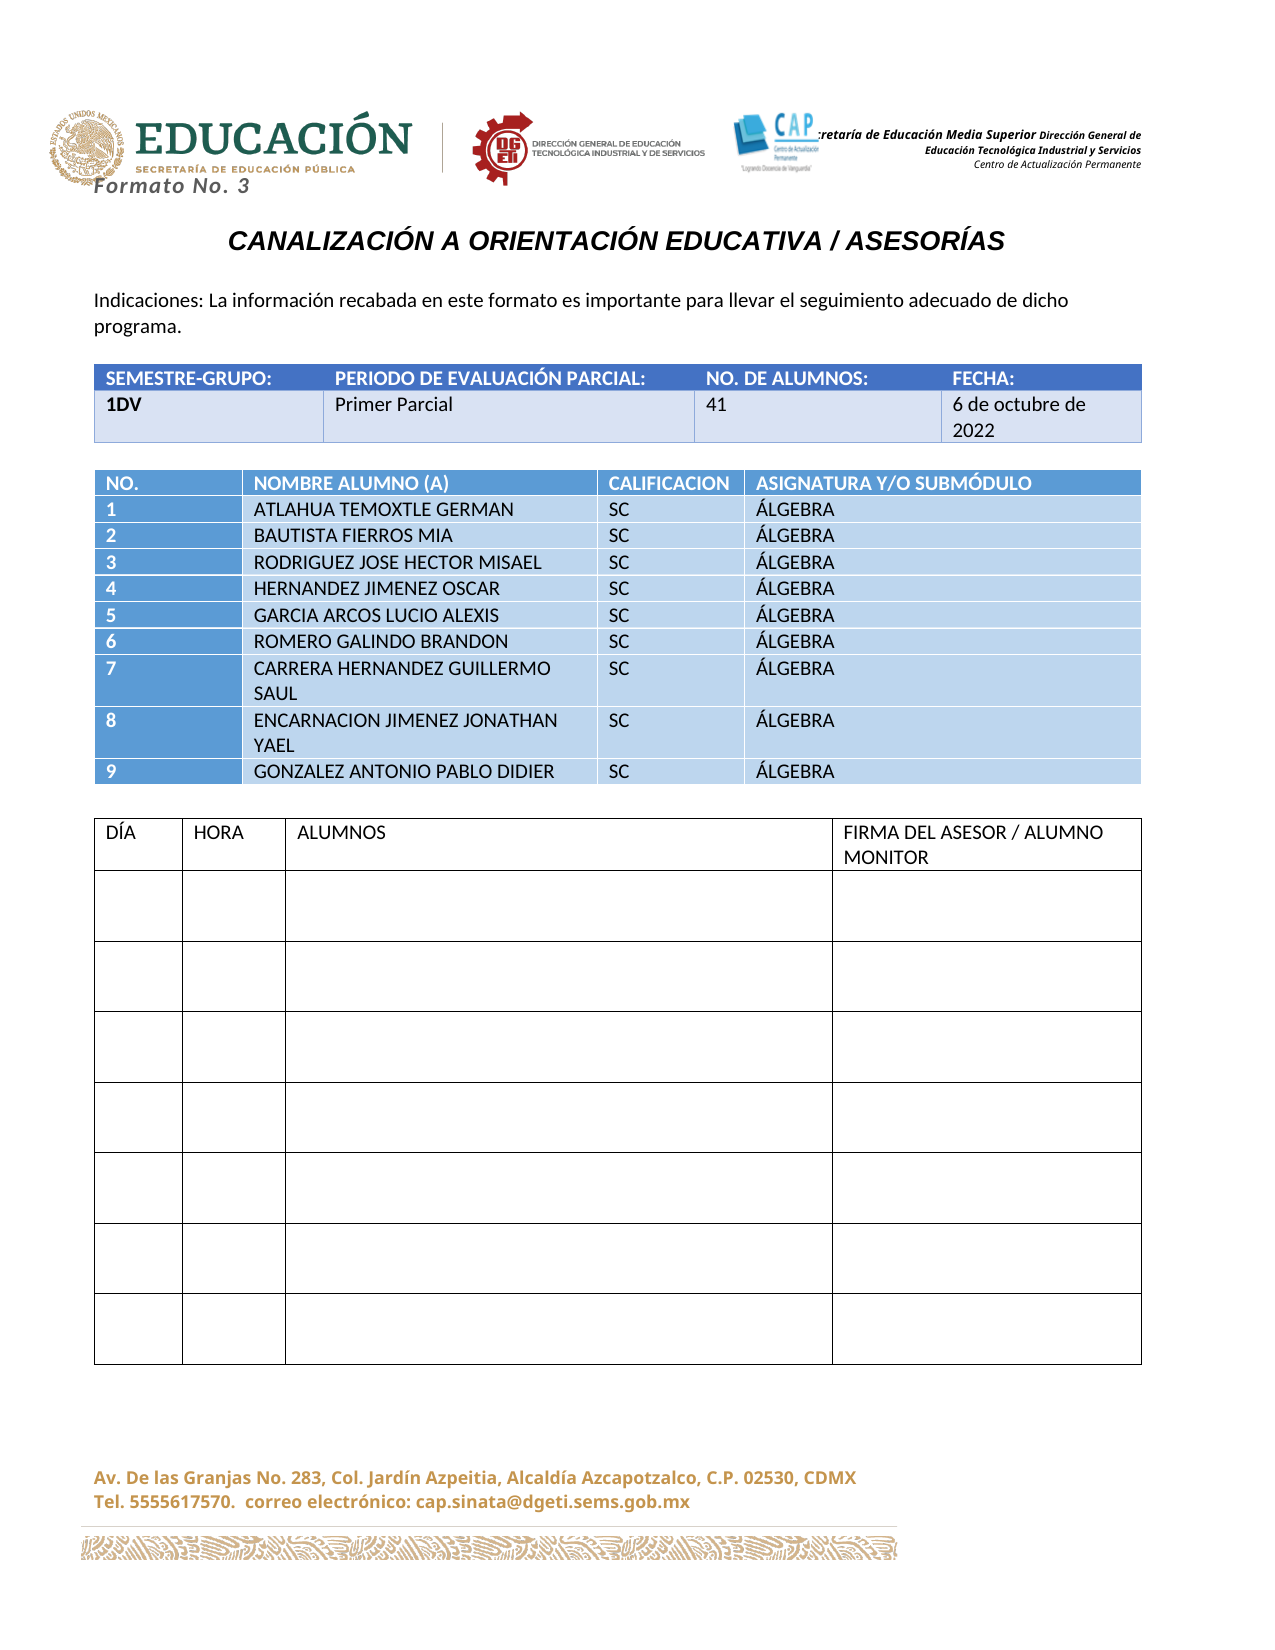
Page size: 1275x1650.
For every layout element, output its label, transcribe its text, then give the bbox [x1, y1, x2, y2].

text Indicaciones: La información recabada en este formato es importante para llevar el seguimiento adecuado de dicho programa. [94, 288, 1142, 338]
table_cell ATLAHUA TEMOXTLE GERMAN [243, 496, 597, 522]
table_cell [833, 1224, 1141, 1293]
table_header NO. DE ALUMNOS: [695, 365, 941, 390]
table_cell [95, 1153, 182, 1223]
table_cell ÁLGEBRA [745, 549, 1141, 574]
table_cell [286, 1012, 832, 1082]
table_cell ÁLGEBRA [745, 496, 1141, 522]
table_cell [833, 871, 1141, 941]
table_cell [833, 1294, 1141, 1364]
table_cell SC [598, 496, 744, 522]
table_cell Primer Parcial [324, 391, 694, 442]
table_cell [183, 1153, 285, 1223]
table_cell 4 [95, 576, 242, 601]
table_cell [286, 871, 832, 941]
table_cell [286, 1153, 832, 1223]
table_header CALIFICACION [598, 470, 744, 495]
table_cell 7 [95, 655, 242, 706]
table_cell GARCIA ARCOS LUCIO ALEXIS [243, 602, 597, 627]
table_cell 8 [95, 707, 242, 758]
table_cell 3 [95, 549, 242, 574]
table_cell [95, 871, 182, 941]
table_cell [183, 1012, 285, 1082]
table_cell [286, 1224, 832, 1293]
table_header FIRMA DEL ASESOR / ALUMNO MONITOR [833, 819, 1141, 870]
table_cell 1DV [95, 391, 323, 442]
table_cell 2 [95, 523, 242, 548]
table_header PERIODO DE EVALUACIÓN PARCIAL: [324, 365, 694, 390]
picture [42, 106, 712, 193]
table_cell [183, 942, 285, 1011]
table_header NOMBRE ALUMNO (A) [243, 470, 597, 495]
table_header HORA [183, 819, 285, 870]
table_cell SC [598, 576, 744, 601]
subtitle CANALIZACIÓN A ORIENTACIÓN EDUCATIVA / ASESORÍAS [94, 225, 1142, 256]
table_cell 9 [95, 759, 242, 784]
table_cell ÁLGEBRA [745, 759, 1141, 784]
table_cell 6 [95, 629, 242, 654]
table_cell [95, 1083, 182, 1152]
table_header FECHA: [942, 365, 1141, 390]
table_cell ÁLGEBRA [745, 576, 1141, 601]
table_header SEMESTRE-GRUPO: [95, 365, 323, 390]
table_cell ROMERO GALINDO BRANDON [243, 629, 597, 654]
table_cell [183, 871, 285, 941]
table_cell ÁLGEBRA [745, 629, 1141, 654]
picture [731, 106, 819, 175]
table_cell BAUTISTA FIERROS MIA [243, 523, 597, 548]
table_cell HERNANDEZ JIMENEZ OSCAR [243, 576, 597, 601]
table_cell [95, 1294, 182, 1364]
table_cell [183, 1294, 285, 1364]
table_cell ENCARNACION JIMENEZ JONATHAN YAEL [243, 707, 597, 758]
table_cell [183, 1083, 285, 1152]
table_cell ÁLGEBRA [745, 707, 1141, 758]
picture [49, 1516, 915, 1588]
table_cell RODRIGUEZ JOSE HECTOR MISAEL [243, 549, 597, 574]
table_cell SC [598, 602, 744, 627]
table_cell 5 [95, 602, 242, 627]
table_header ASIGNATURA Y/O SUBMÓDULO [745, 470, 1141, 495]
table_header DÍA [95, 819, 182, 870]
table_cell [833, 1012, 1141, 1082]
table_cell 41 [695, 391, 941, 442]
table_cell CARRERA HERNANDEZ GUILLERMO SAUL [243, 655, 597, 706]
subtitle Formato No. 3 [94, 172, 1142, 200]
table_cell [833, 1083, 1141, 1152]
table_cell [286, 1083, 832, 1152]
table_cell SC [598, 759, 744, 784]
table_cell [183, 1224, 285, 1293]
table_cell 6 de octubre de 2022 [942, 391, 1141, 442]
table_cell [833, 1153, 1141, 1223]
table_cell [95, 1012, 182, 1082]
table_cell SC [598, 523, 744, 548]
table_cell SC [598, 707, 744, 758]
table_cell GONZALEZ ANTONIO PABLO DIDIER [243, 759, 597, 784]
table_header ALUMNOS [286, 819, 832, 870]
table_cell [286, 942, 832, 1011]
table_cell [95, 942, 182, 1011]
table_cell [286, 1294, 832, 1364]
table_cell ÁLGEBRA [745, 523, 1141, 548]
table_cell ÁLGEBRA [745, 602, 1141, 627]
table_cell 1 [95, 496, 242, 522]
table_cell SC [598, 655, 744, 706]
table_header NO. [95, 470, 242, 495]
table_cell SC [598, 549, 744, 574]
table_cell ÁLGEBRA [745, 655, 1141, 706]
table_cell SC [598, 629, 744, 654]
table_cell [95, 1224, 182, 1293]
table_cell [833, 942, 1141, 1011]
